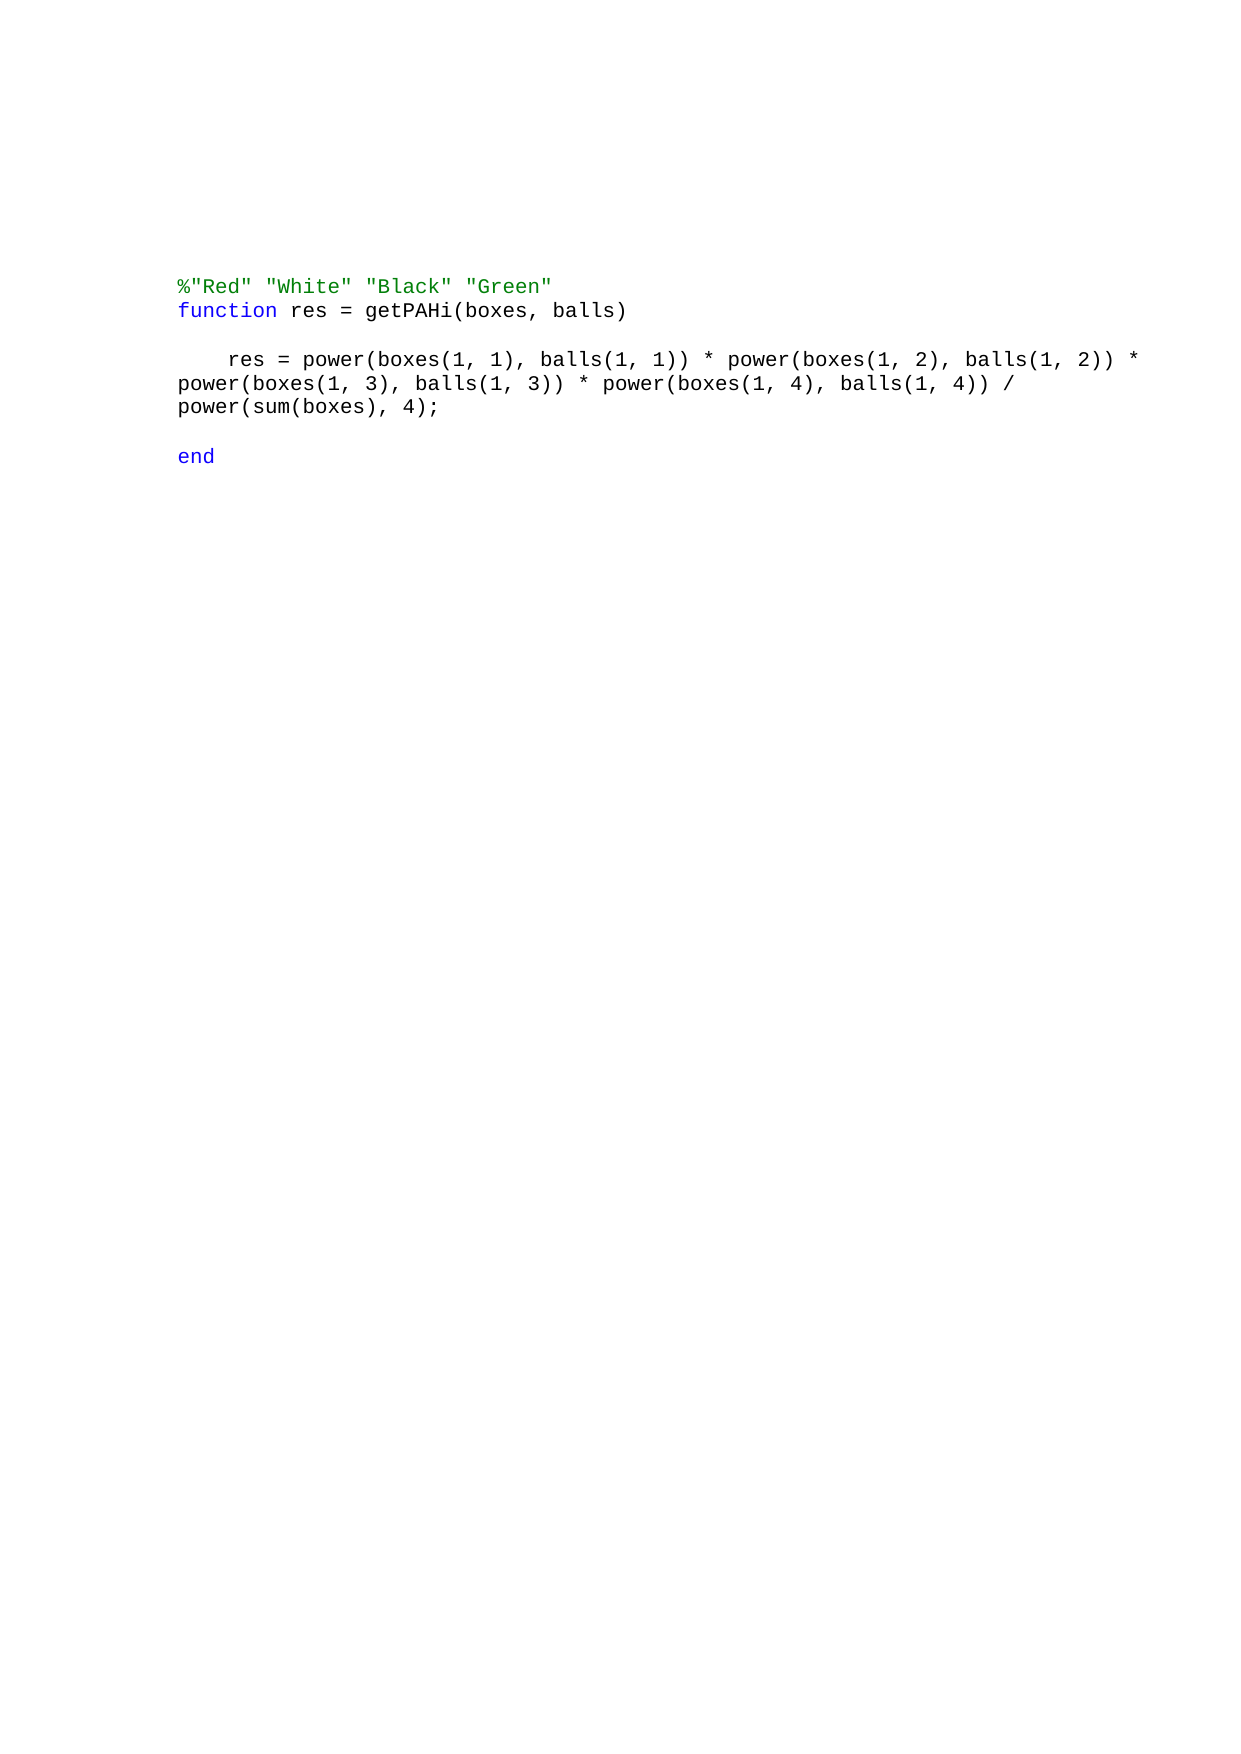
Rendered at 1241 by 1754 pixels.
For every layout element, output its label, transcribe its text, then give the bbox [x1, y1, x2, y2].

text %"Red" "White" "Black" "Green" [177, 277, 1152, 300]
text end [177, 446, 1152, 469]
text res = power(boxes(1, 1), balls(1, 1)) * power(boxes(1, 2), balls(1, 2)) * power(boxes(1, 3), balls(1, 3)) * power(boxes(1, 4), balls(1, 4)) / power(sum(boxes), 4); [177, 349, 1152, 420]
text function res = getPAHi(boxes, balls) [177, 300, 1152, 324]
